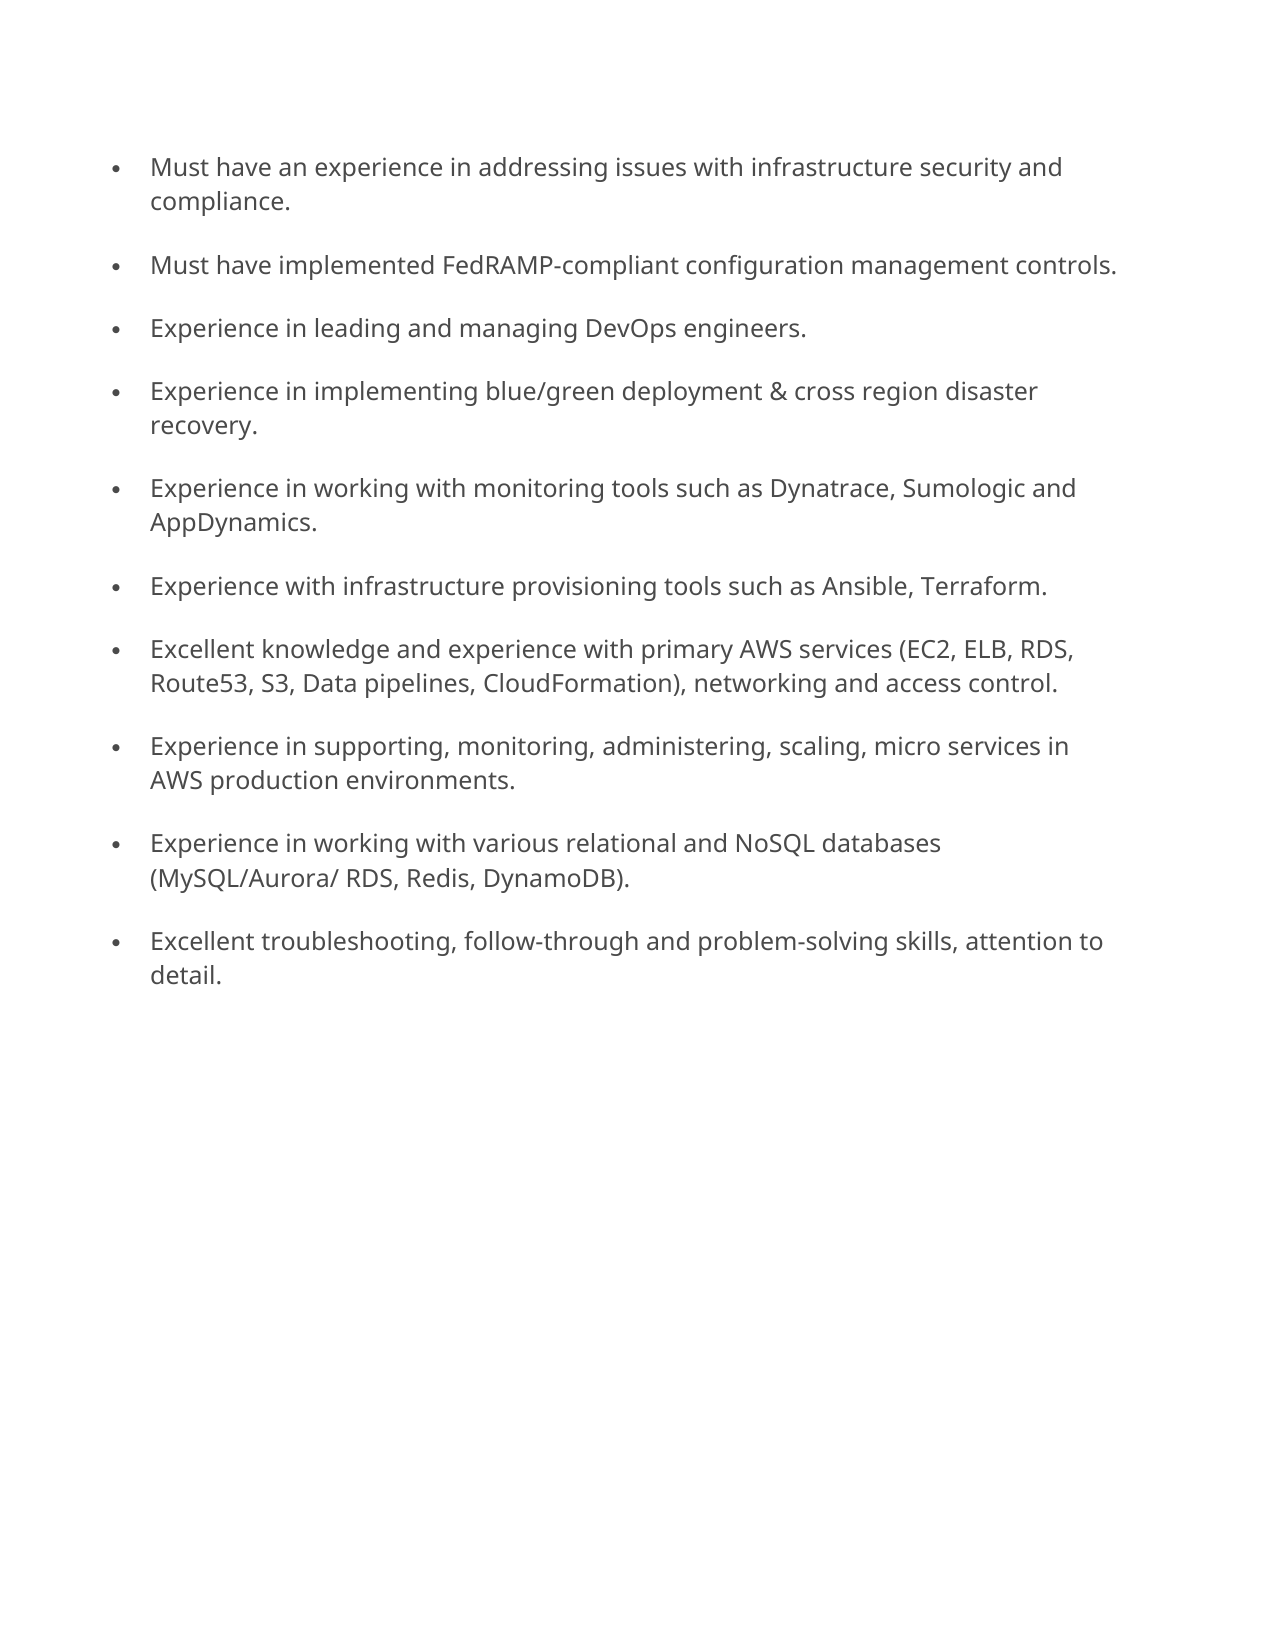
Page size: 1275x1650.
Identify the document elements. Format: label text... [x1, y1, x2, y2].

list Experience in working with various relational and NoSQL databases (MySQL/Aurora/ RDS, Redis, DynamoDB). [112, 826, 1125, 894]
list Experience in supporting, monitoring, administering, scaling, micro services in AWS production environments. [112, 729, 1125, 797]
list Must have an experience in addressing issues with infrastructure security and compliance. [112, 150, 1125, 218]
list Experience with infrastructure provisioning tools such as Ansible, Terraform. [112, 568, 1125, 602]
list Experience in working with monitoring tools such as Dynatrace, Sumologic and AppDynamics. [112, 471, 1125, 539]
list Must have implemented FedRAMP-compliant configuration management controls. [112, 247, 1125, 281]
list Experience in implementing blue/green deployment & cross region disaster recovery. [112, 374, 1125, 442]
list Excellent knowledge and experience with primary AWS services (EC2, ELB, RDS, Route53, S3, Data pipelines, CloudFormation), networking and access control. [112, 632, 1125, 700]
list Excellent troubleshooting, follow-through and problem-solving skills, attention to detail. [112, 923, 1125, 992]
list Experience in leading and managing DevOps engineers. [112, 311, 1125, 344]
